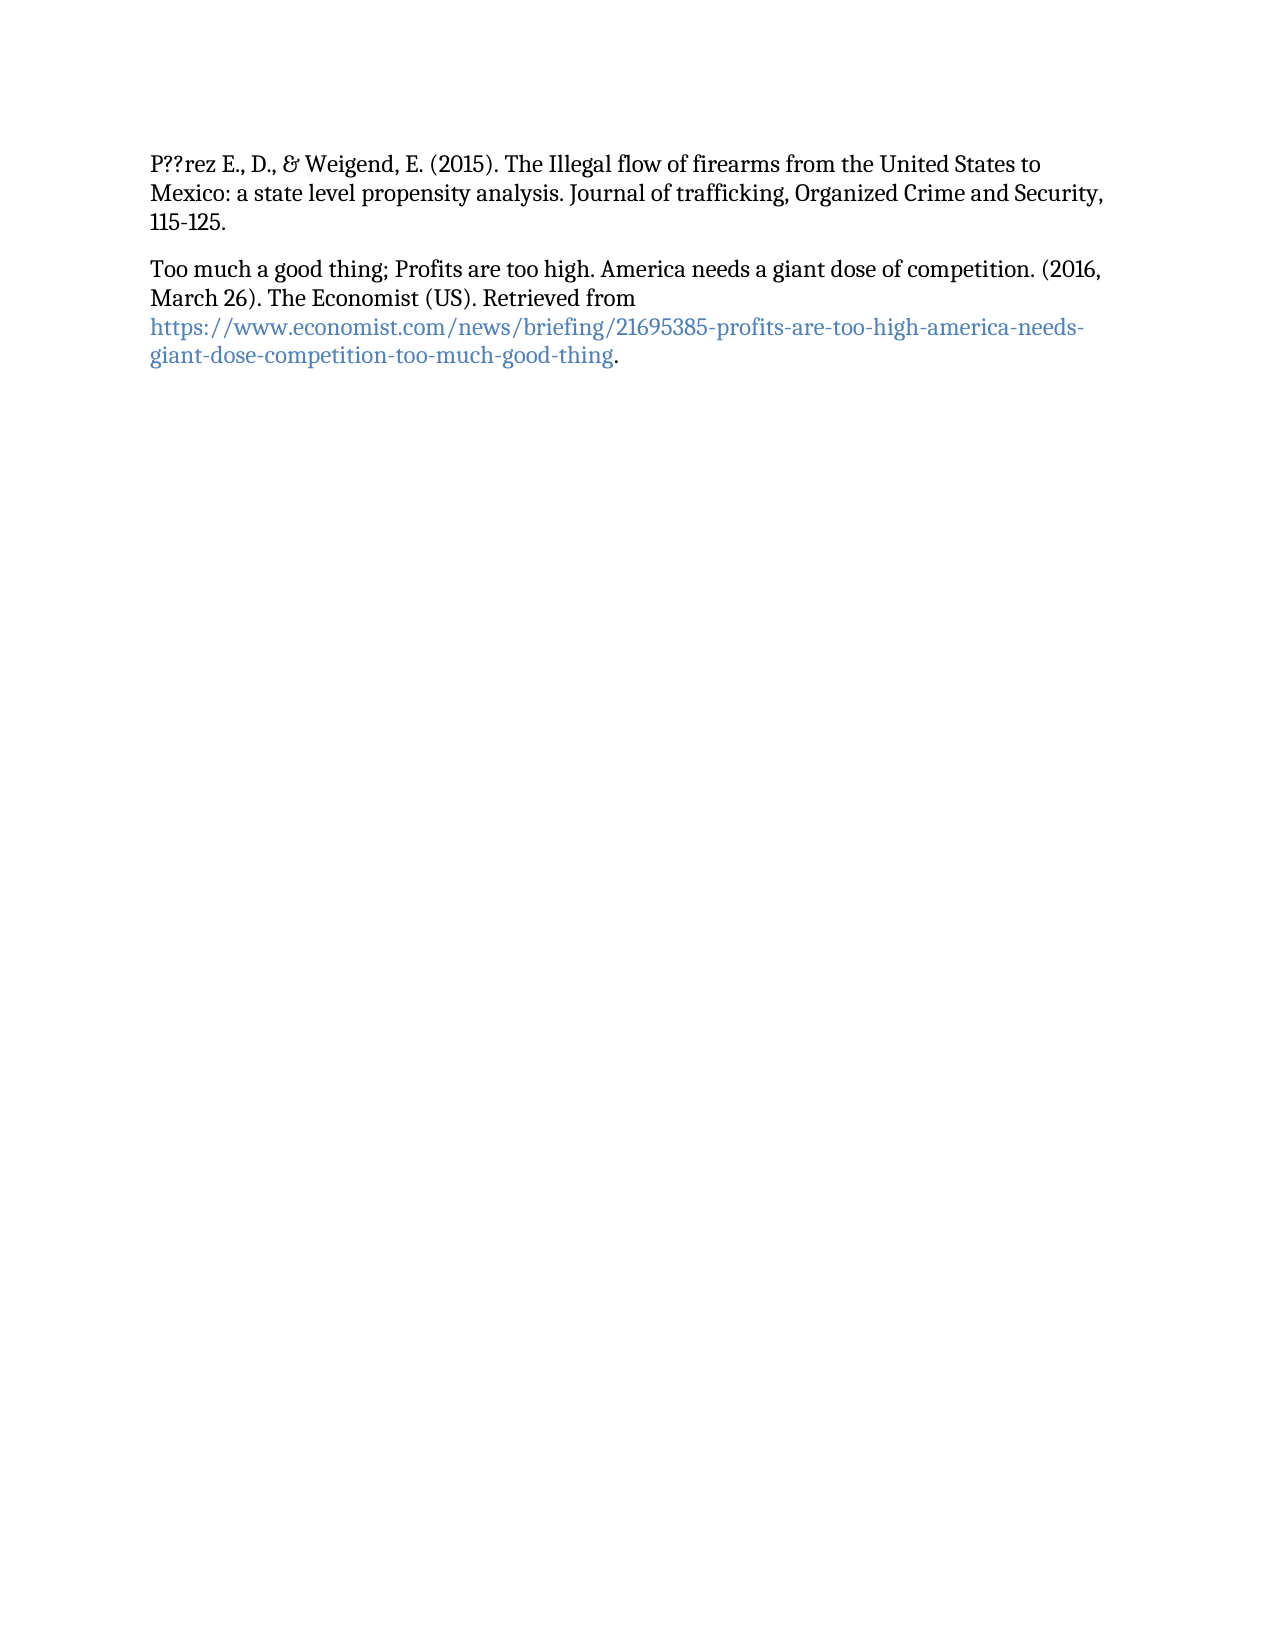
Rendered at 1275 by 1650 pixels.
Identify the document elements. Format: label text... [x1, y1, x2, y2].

text P??rez E., D., & Weigend, E. (2015). The Illegal flow of firearms from the United States to Mexico: a state level propensity analysis. Journal of trafficking, Organized Crime and Security, 115-125. [150, 150, 1125, 236]
text Too much a good thing; Profits are too high. America needs a giant dose of competition. (2016, March 26). The Economist (US). Retrieved from https://www.economist.com/news/briefing/21695385-profits-are-too-high-america-needs-giant-dose-competition-too-much-good-thing. [150, 255, 1125, 370]
